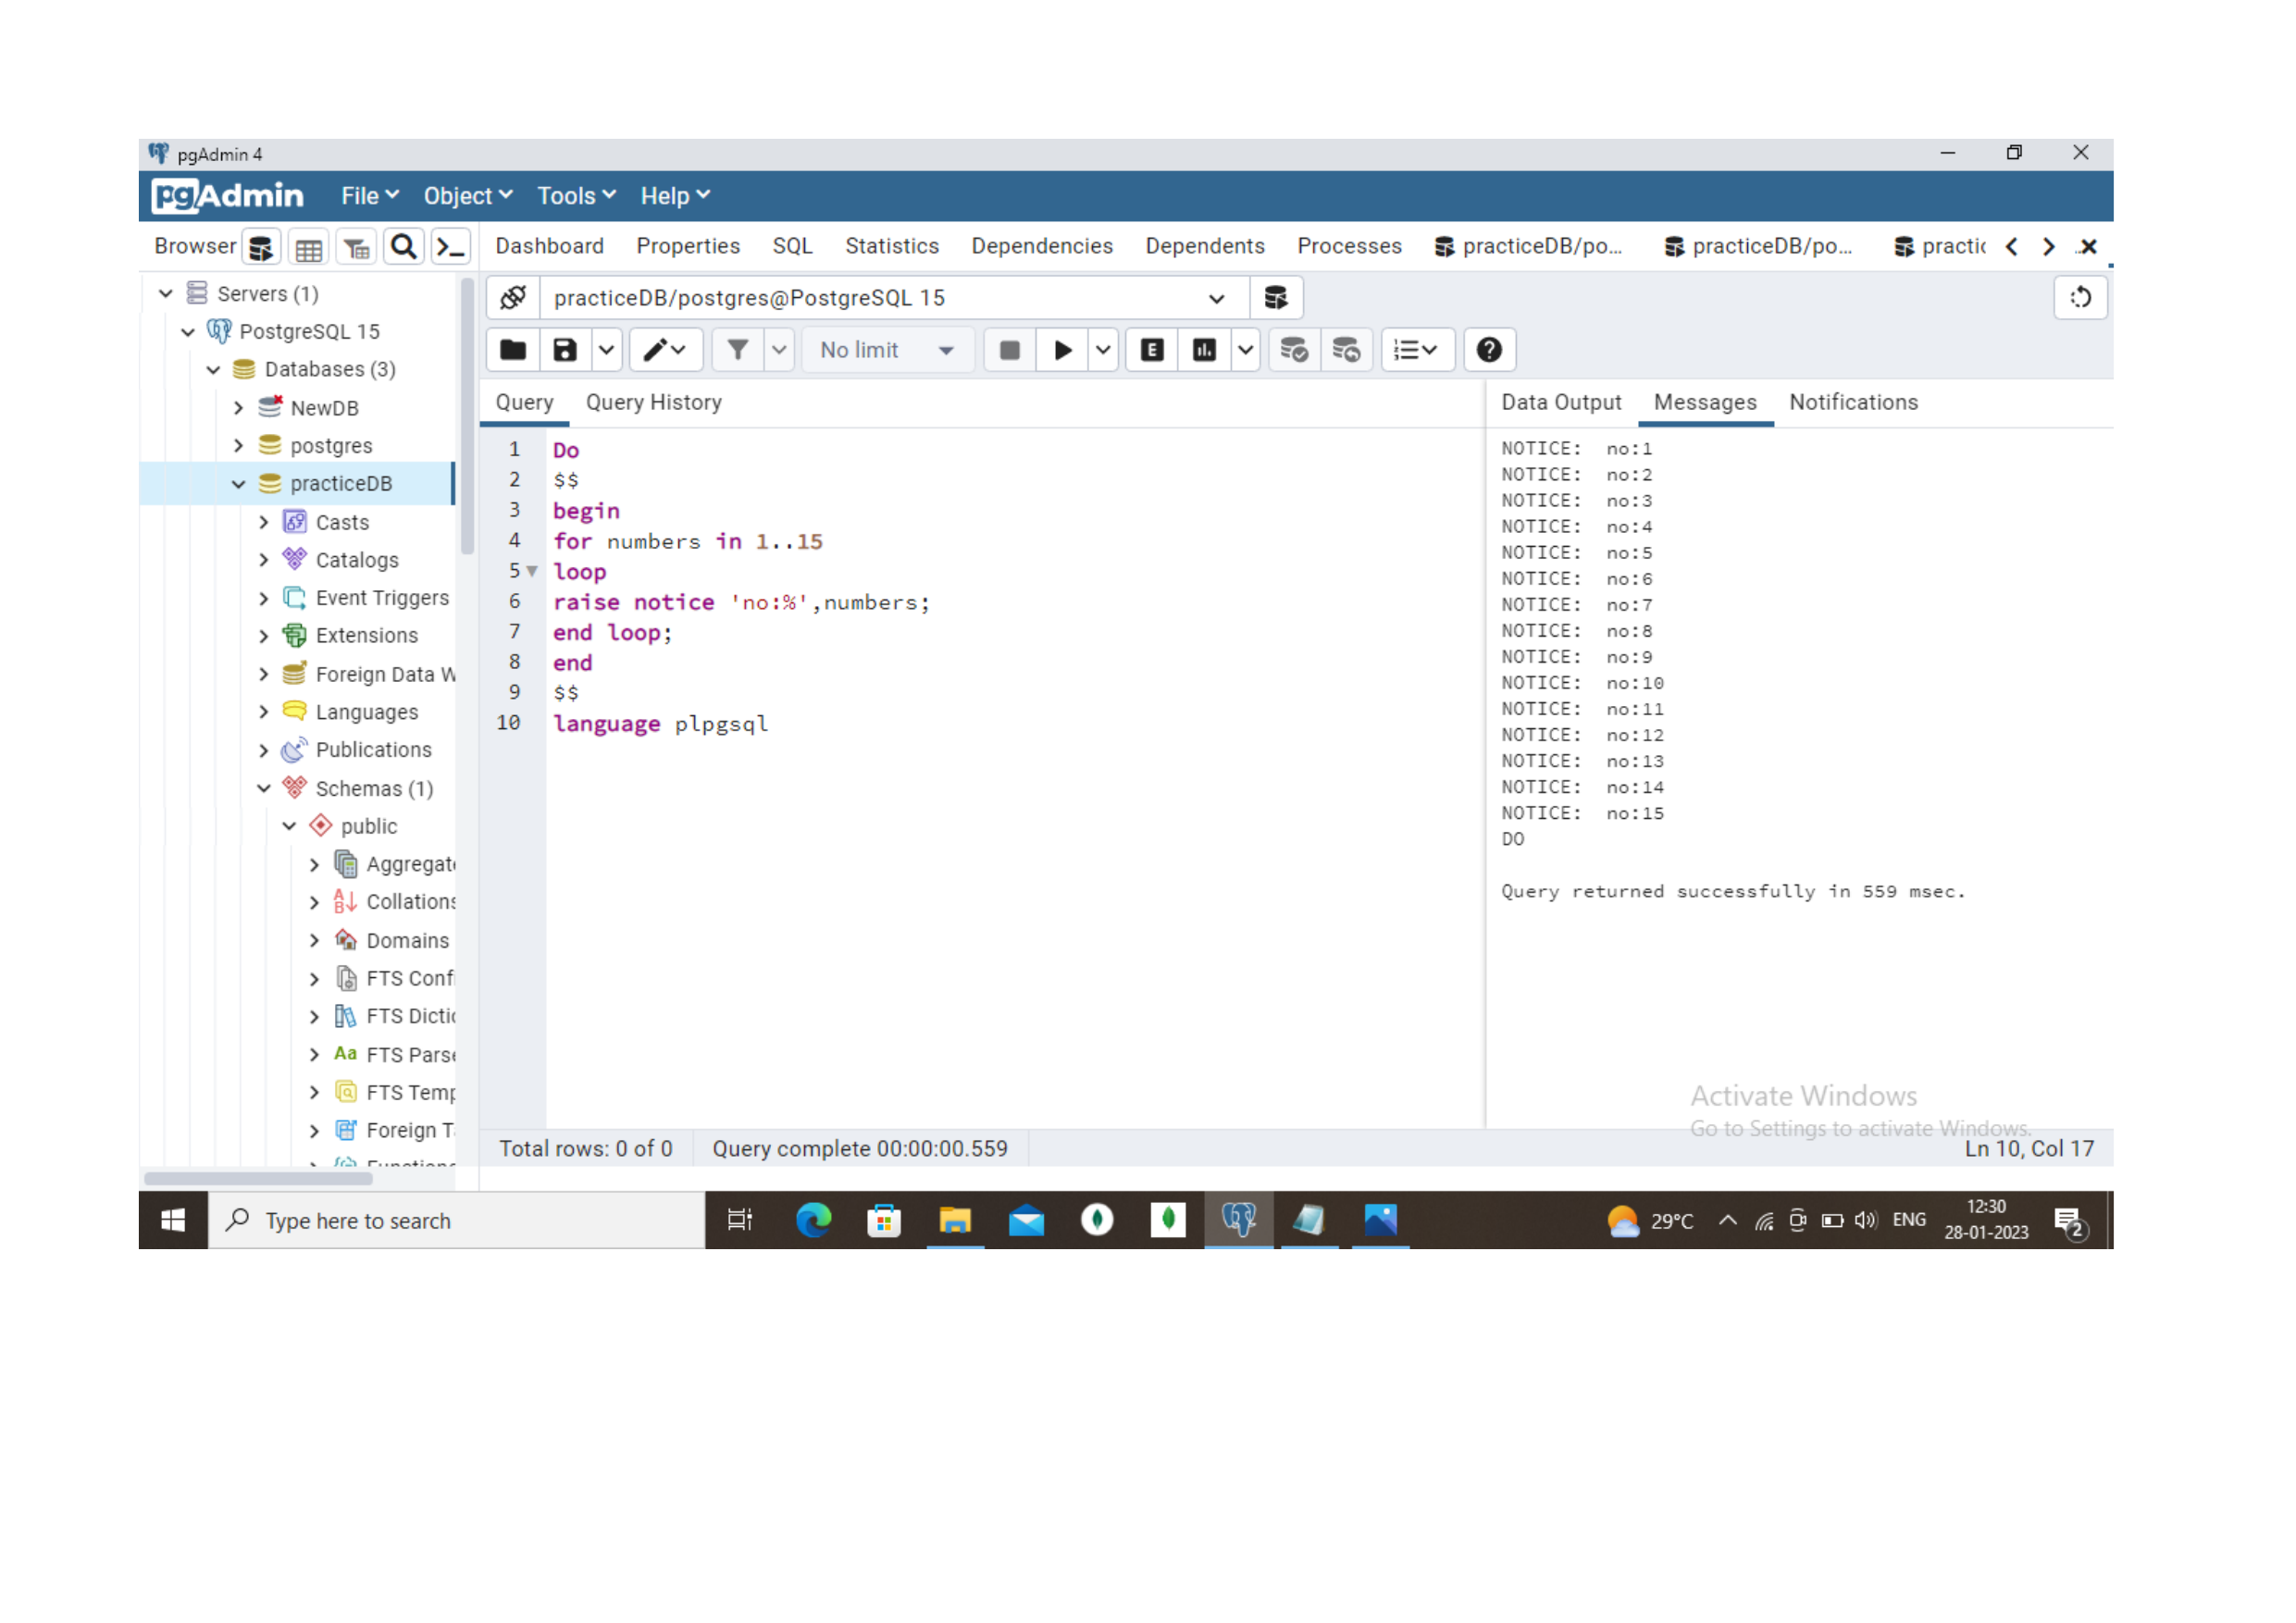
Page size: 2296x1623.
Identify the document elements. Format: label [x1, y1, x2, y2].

picture [139, 139, 2115, 1249]
